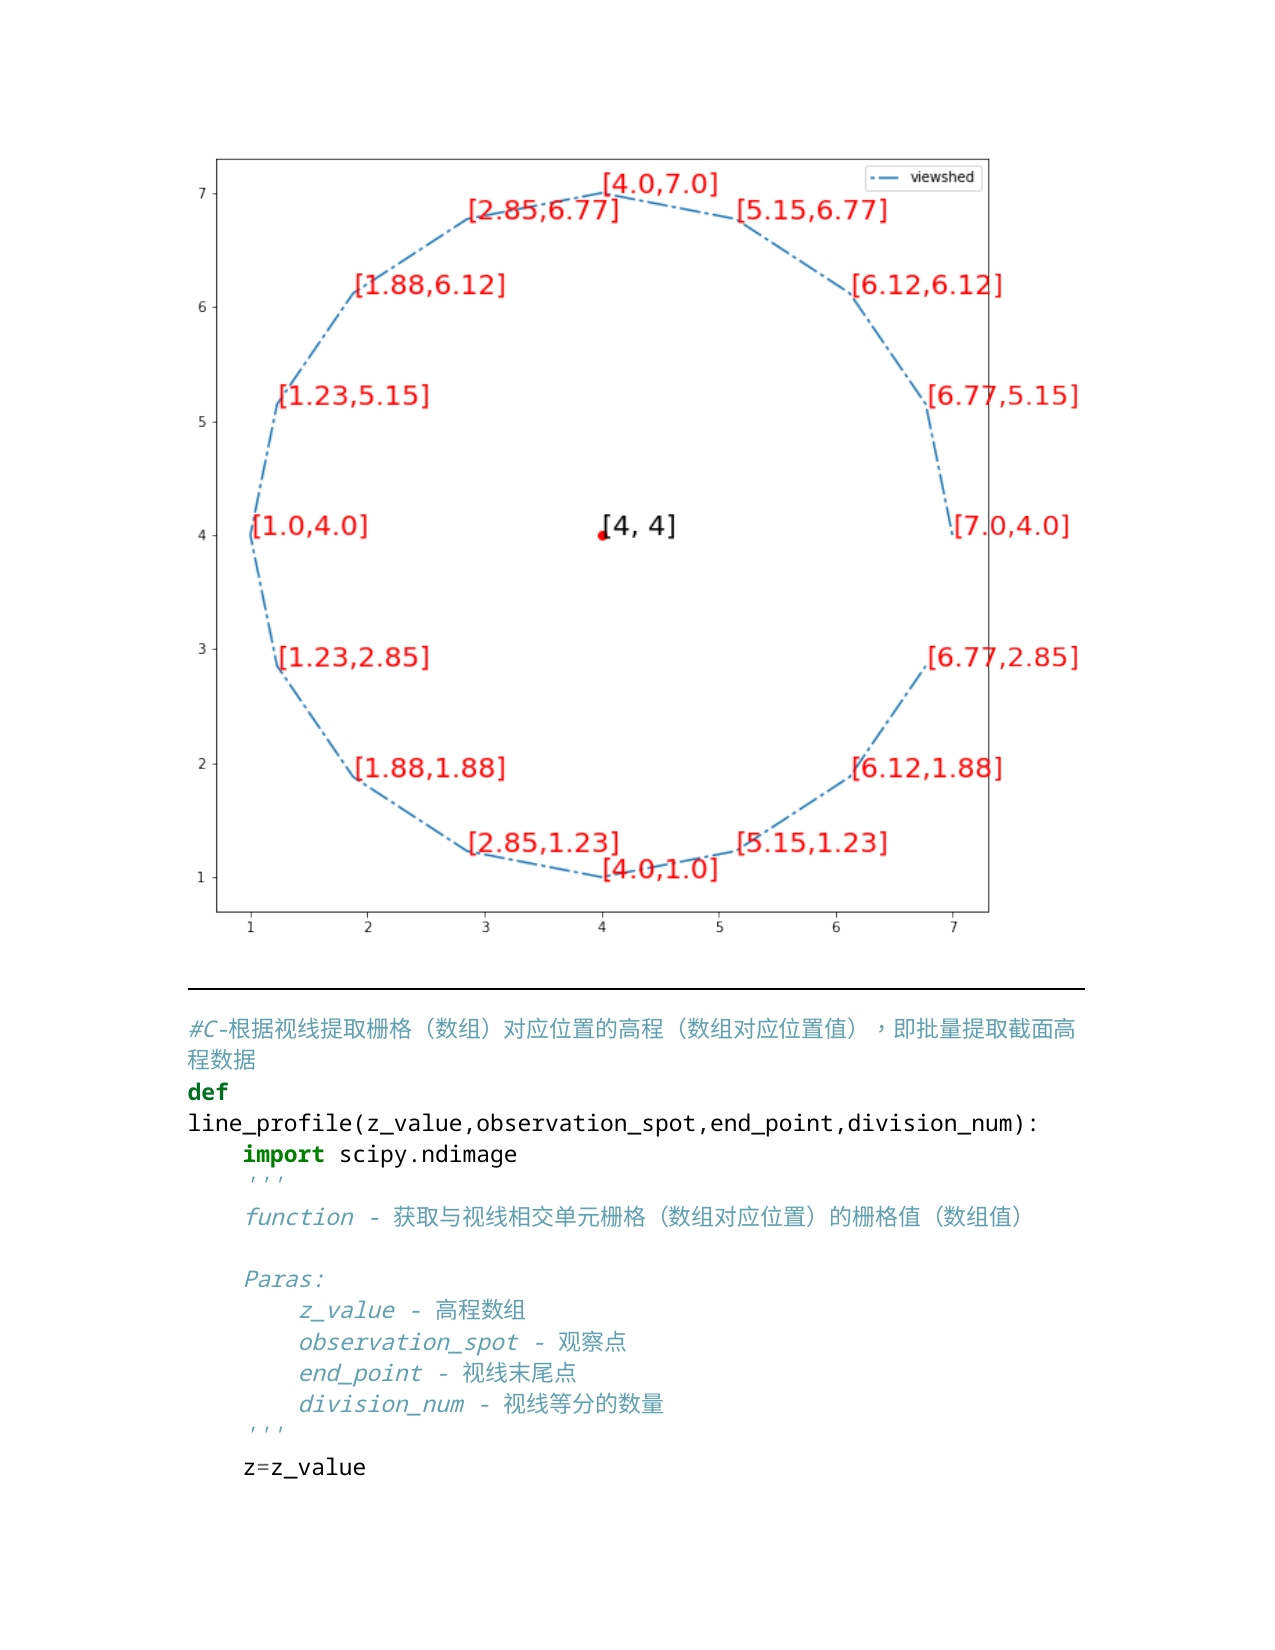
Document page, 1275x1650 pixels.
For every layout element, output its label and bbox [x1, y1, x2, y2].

text [187, 1013, 1087, 1482]
picture [187, 150, 1088, 945]
